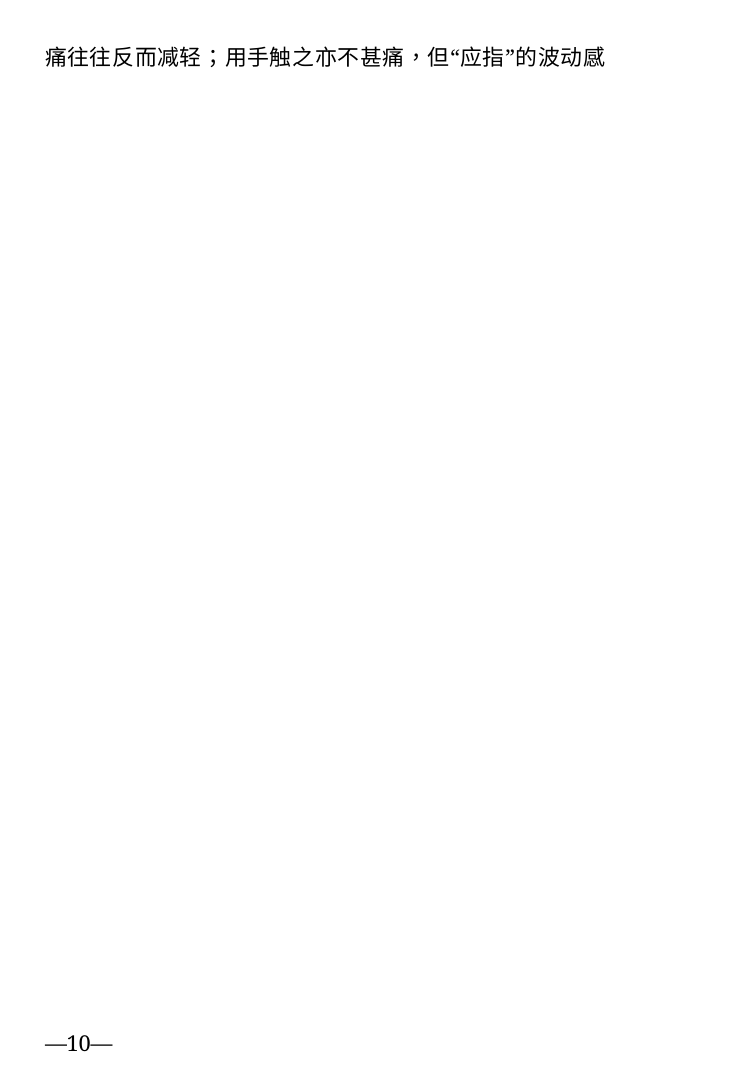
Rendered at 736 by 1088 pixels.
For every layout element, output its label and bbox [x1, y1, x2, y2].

text [45, 42, 636, 71]
